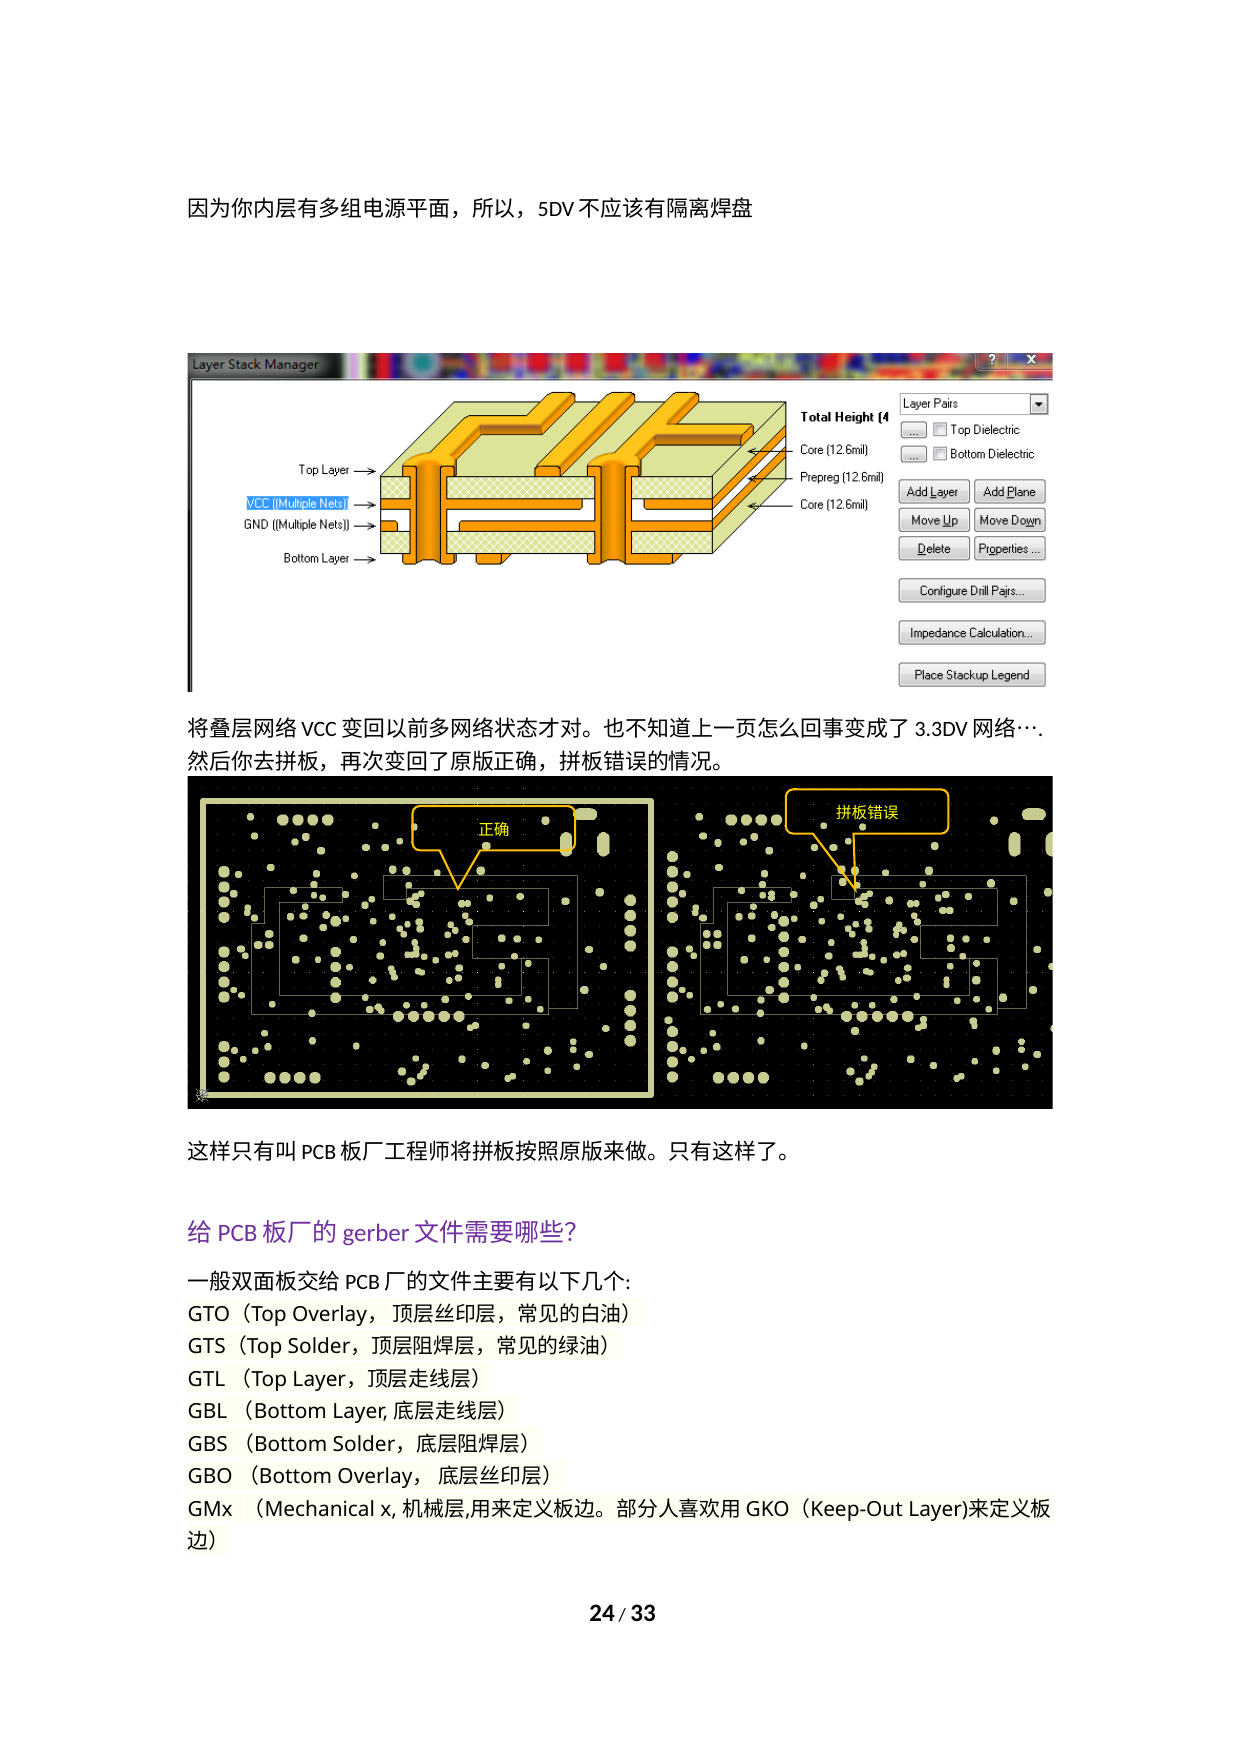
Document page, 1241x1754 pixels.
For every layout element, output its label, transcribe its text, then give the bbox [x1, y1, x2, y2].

text 然后你去拼板，再次变回了原版正确，拼板错误的情况。 [187, 743, 1053, 776]
text GBL （Bottom Layer, 底层走线层） [187, 1393, 1053, 1426]
text GTO（Top Overlay， 顶层丝印层，常见的白油） [187, 1296, 1053, 1328]
text 这样只有叫PCB板厂工程师将拼板按照原版来做。只有这样了。 [187, 1133, 1053, 1166]
text GBS （Bottom Solder，底层阻焊层） [187, 1426, 1053, 1458]
picture [187, 776, 1053, 1109]
picture [187, 353, 1053, 692]
text GMx （Mechanical x, 机械层,用来定义板边。部分人喜欢用GKO（Keep-Out Layer)来定义板边） [187, 1491, 1053, 1556]
text GTS（Top Solder，顶层阻焊层，常见的绿油） [187, 1328, 1053, 1361]
text 因为你内层有多组电源平面，所以，5DV不应该有隔离焊盘 [187, 191, 1053, 223]
text 一般双面板交给PCB厂的文件主要有以下几个: [187, 1263, 1053, 1296]
text GTL （Top Layer，顶层走线层） [187, 1361, 1053, 1393]
text 将叠层网络VCC变回以前多网络状态才对。也不知道上一页怎么回事变成了3.3DV网络…. [187, 711, 1053, 743]
text 给PCB板厂的gerber文件需要哪些？ [187, 1198, 1053, 1263]
text GBO （Bottom Overlay， 底层丝印层） [187, 1458, 1053, 1491]
